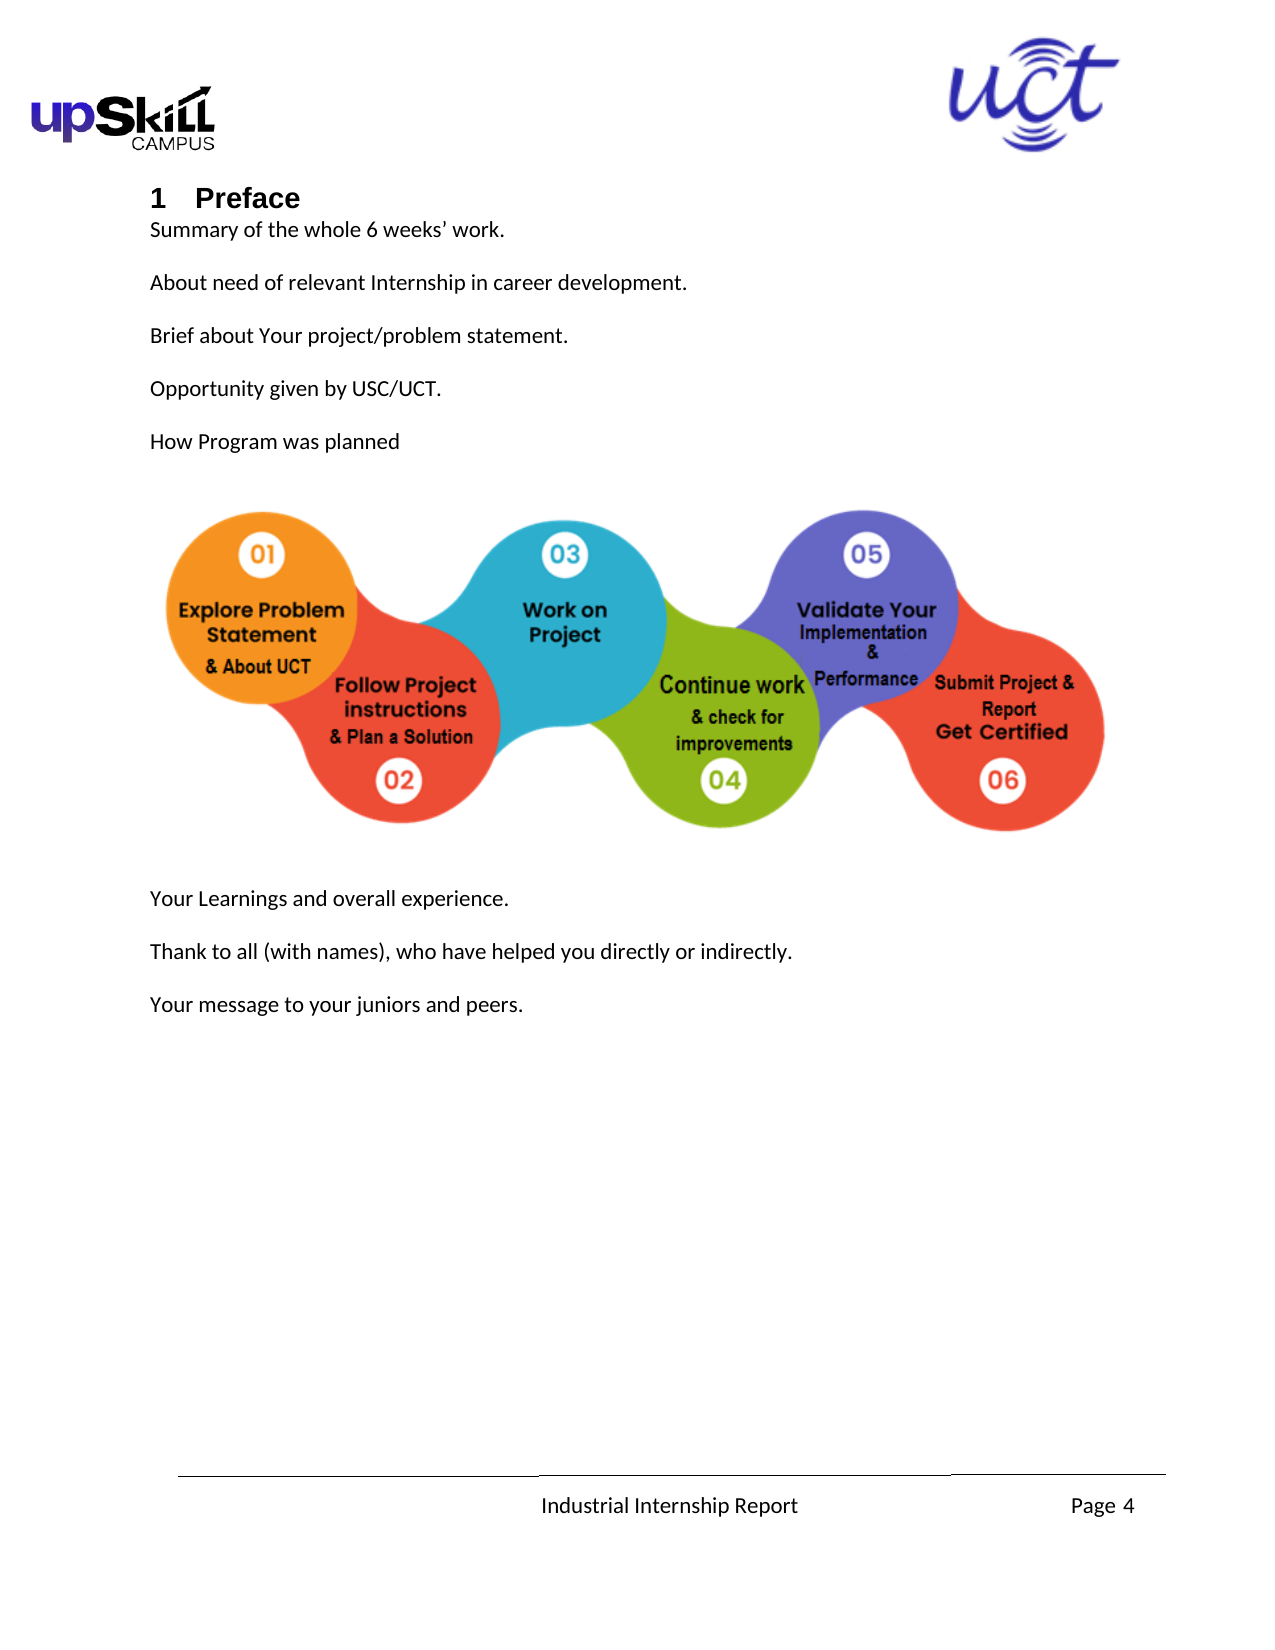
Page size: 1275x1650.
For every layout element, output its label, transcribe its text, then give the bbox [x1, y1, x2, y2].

subtitle Preface [150, 181, 1134, 215]
text Opportunity given by USC/UCT. [150, 374, 1134, 402]
picture [946, 28, 1125, 154]
text Thank to all (with names), who have helped you directly or indirectly. [150, 937, 1134, 965]
text Your Learnings and overall experience. [150, 884, 1134, 912]
picture [0, 73, 246, 154]
text Summary of the whole 6 weeks’ work. [150, 215, 1134, 243]
text Your message to your juniors and peers. [150, 990, 1134, 1018]
text Brief about Your project/problem statement. [150, 321, 1134, 349]
text About need of relevant Internship in career development. [150, 268, 1134, 296]
text How Program was planned [150, 427, 1134, 455]
picture [150, 480, 1135, 859]
